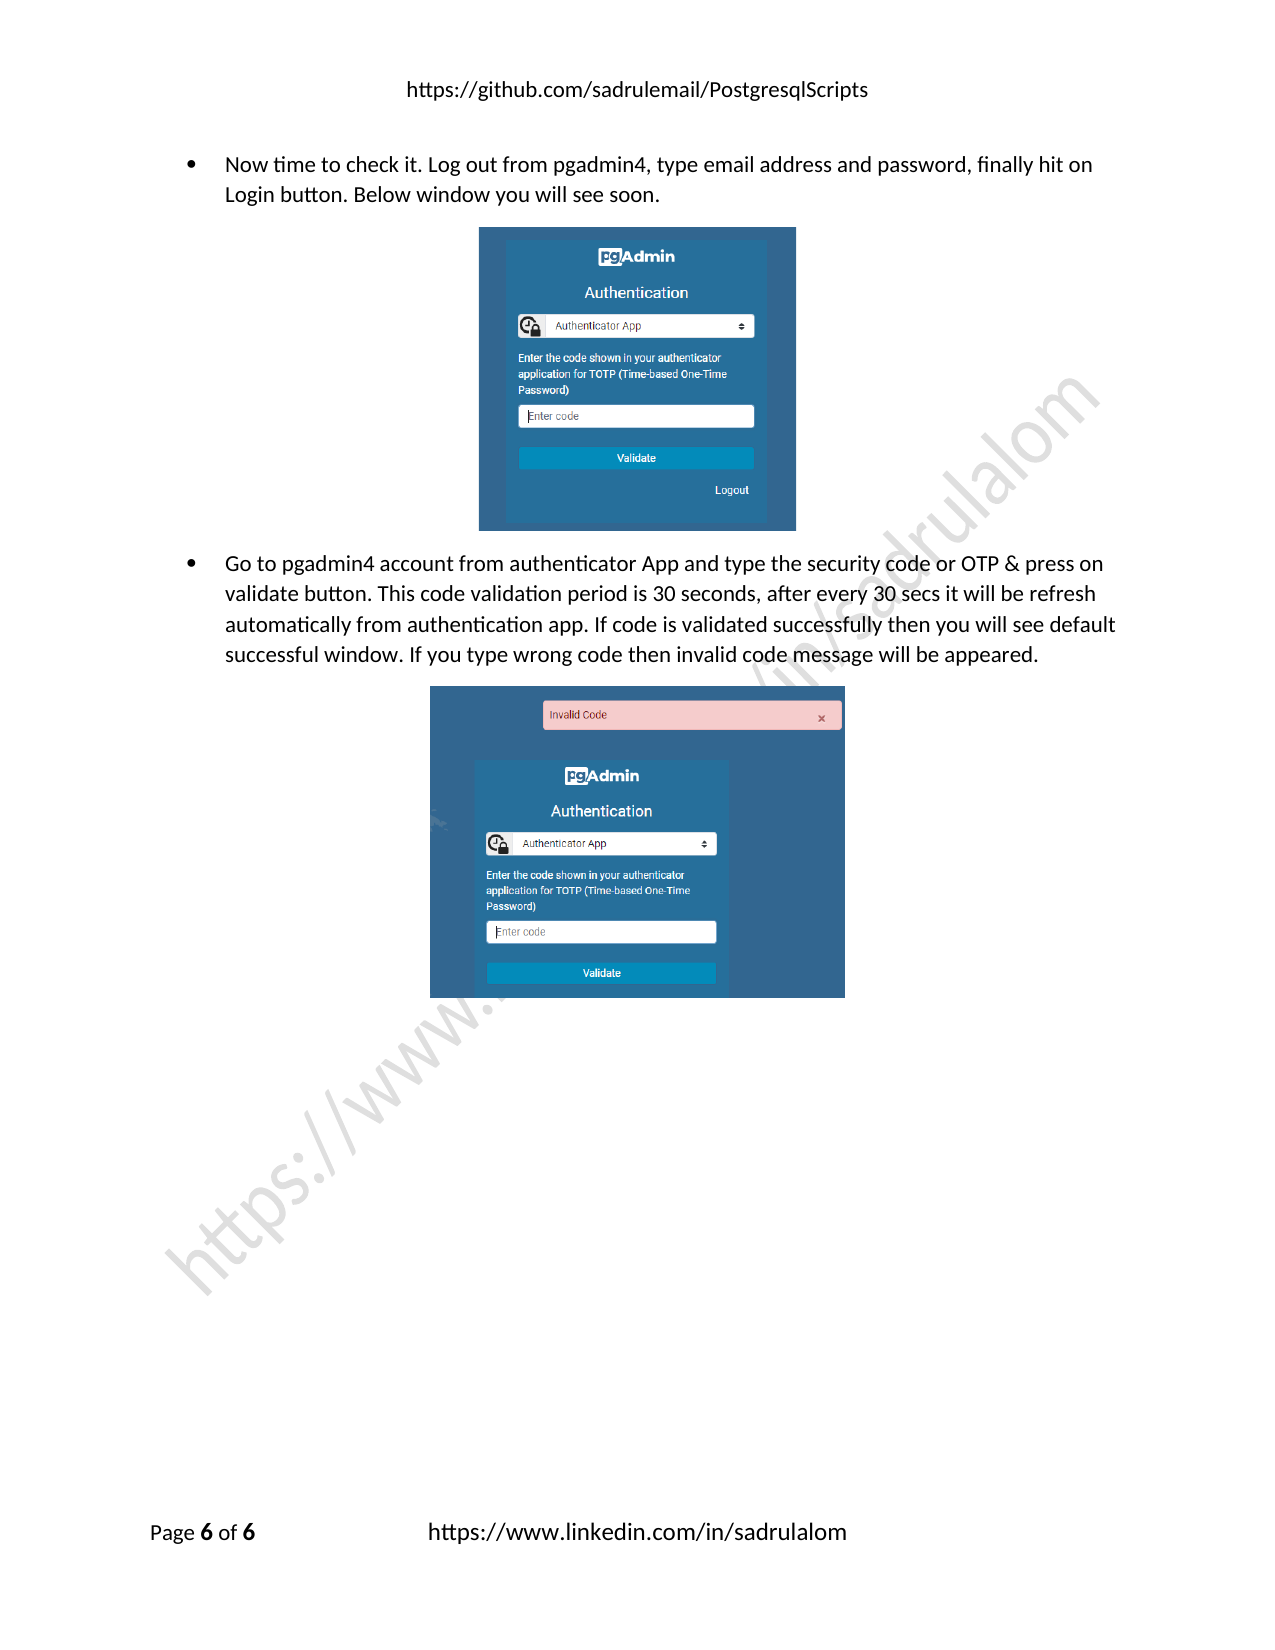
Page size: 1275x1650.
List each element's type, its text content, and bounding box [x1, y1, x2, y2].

picture [478, 227, 797, 531]
picture [430, 686, 845, 998]
list Go to pgadmin4 account from authenticator App and type the security code or OTP & press on validate button. This code validation period is 30 seconds, after every 30 secs it will be refresh automatically from authentication app. If code is validated successfully then you will see default successful window. If you type wrong code then invalid code message will be appeared. [187, 549, 1125, 668]
list Now time to check it. Log out from pgadmin4, type email address and password, finally hit on Login button. Below window you will see soon. [187, 150, 1125, 208]
